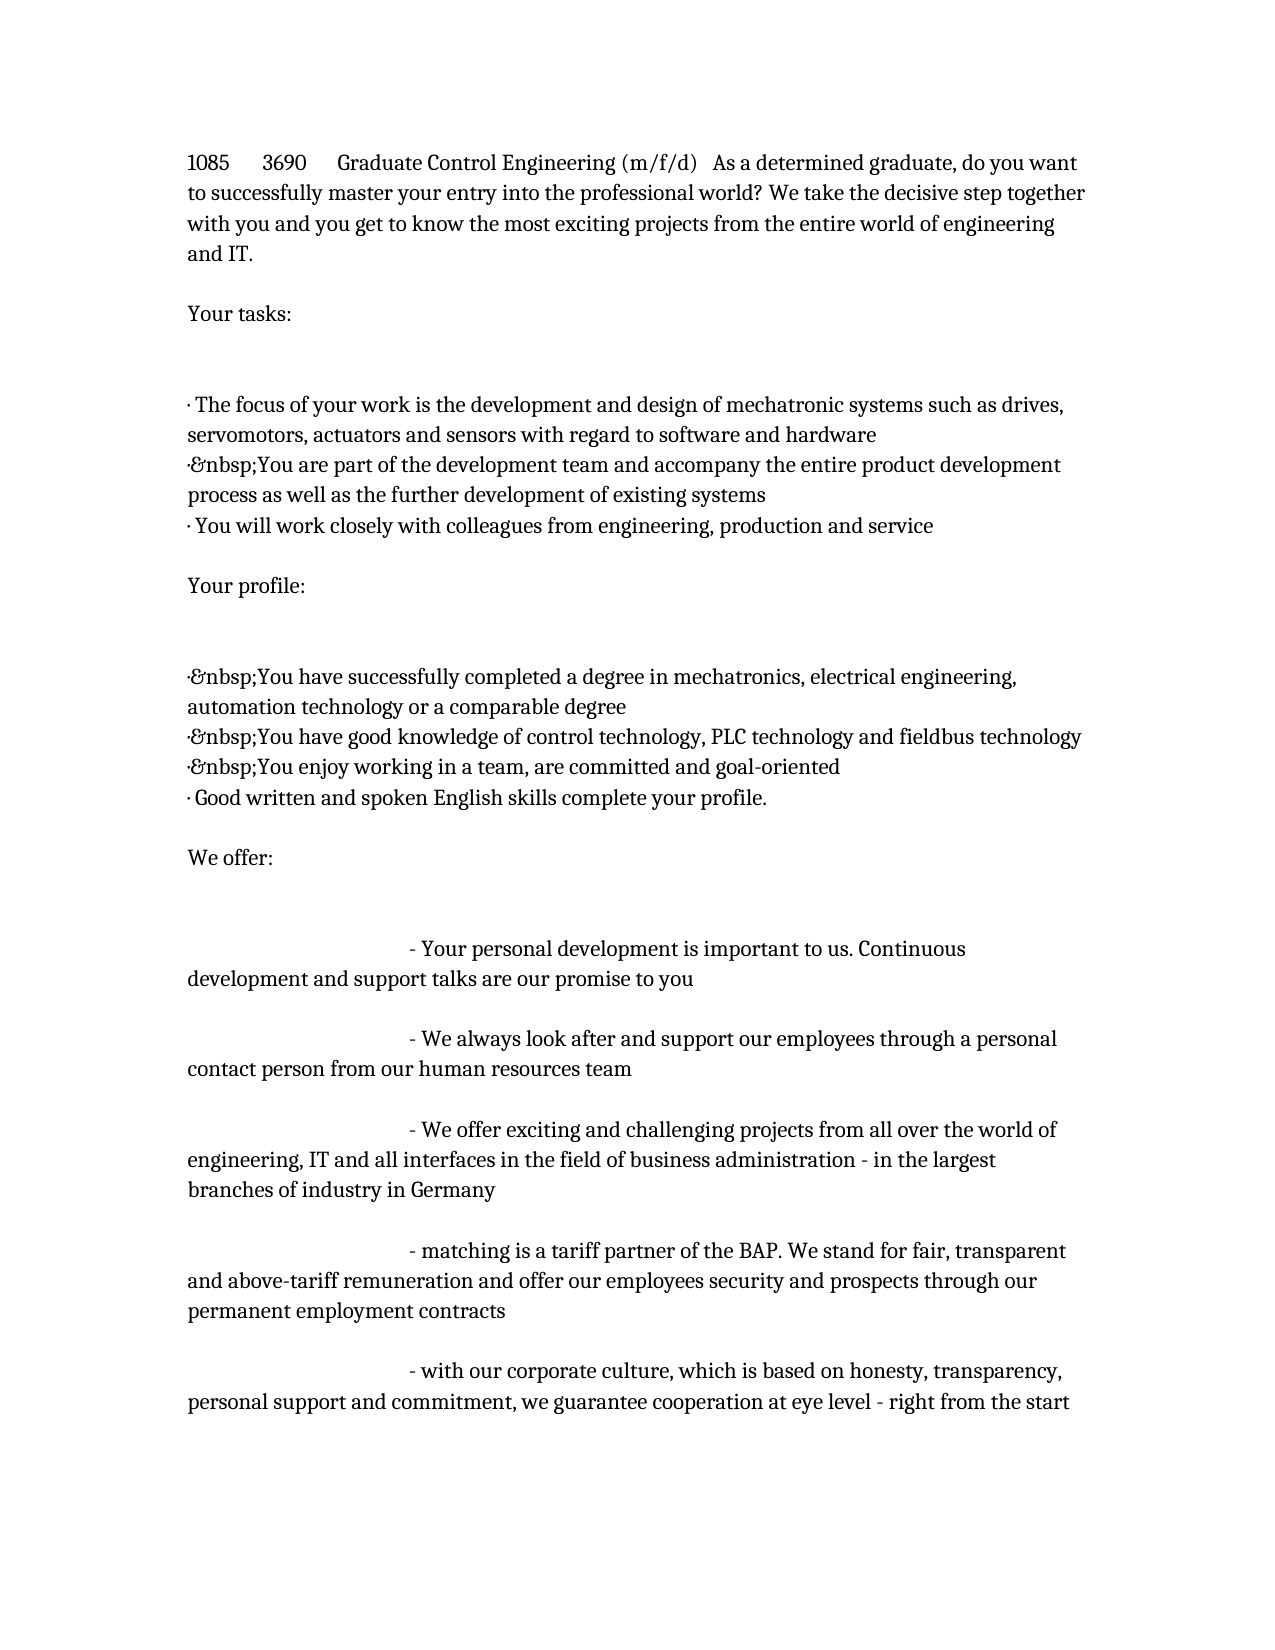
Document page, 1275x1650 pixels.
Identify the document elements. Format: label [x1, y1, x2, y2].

text [187, 150, 1087, 1475]
